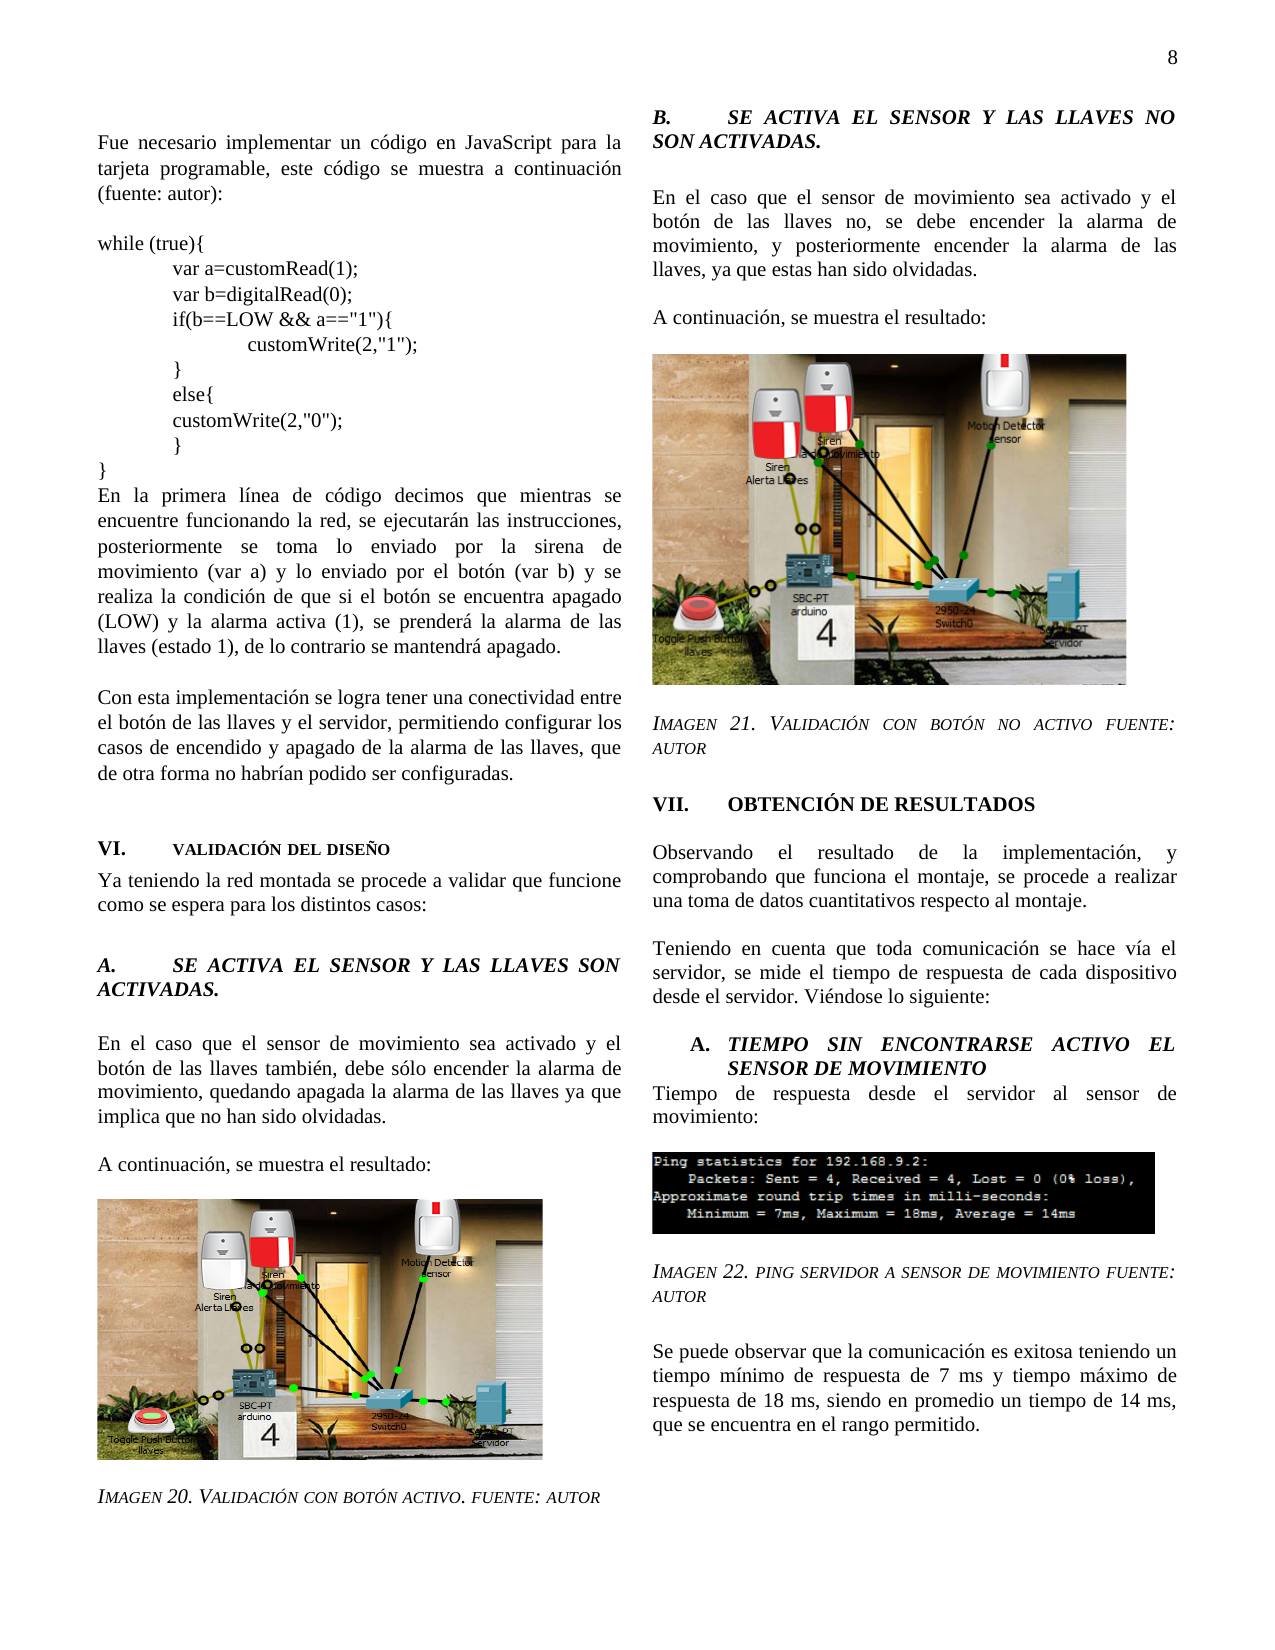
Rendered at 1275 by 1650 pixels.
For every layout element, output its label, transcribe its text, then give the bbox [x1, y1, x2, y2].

subtitle SE ACTIVA EL SENSOR Y LAS LLAVES NO SON ACTIVADAS. [652, 105, 1177, 153]
text while (true){ [97, 231, 622, 255]
text else{ [97, 382, 622, 406]
text En el caso que el sensor de movimiento sea activado y el botón de las llaves no, se debe encender la alarma de movimiento, y posteriormente encender la alarma de las llaves, ya que estas han sido olvidadas. [652, 184, 1177, 281]
text Fue necesario implementar un código en JavaScript para la tarjeta programable, este código se muestra a continuación (fuente: autor): [97, 130, 622, 205]
text Se puede observar que la comunicación es exitosa teniendo un tiempo mínimo de respuesta de 7 ms y tiempo máximo de respuesta de 18 ms, siendo en promedio un tiempo de 14 ms, que se encuentra en el rango permitido. [652, 1339, 1177, 1436]
subtitle SE ACTIVA EL SENSOR Y LAS LLAVES SON ACTIVADAS. [97, 953, 622, 1001]
text Ya teniendo la red montada se procede a validar que funcione como se espera para los distintos casos: [97, 868, 622, 916]
subtitle Imagen 21. Validación con botón no activo fuente: autor [652, 711, 1177, 759]
picture [97, 1199, 543, 1460]
text } [97, 433, 622, 457]
text Teniendo en cuenta que toda comunicación se hace vía el servidor, se mide el tiempo de respuesta de cada dispositivo desde el servidor. Viéndose lo siguiente: [652, 936, 1177, 1008]
text A continuación, se muestra el resultado: [652, 305, 1177, 329]
subtitle Imagen 22. ping servidor a sensor de movimiento fuente: autor [652, 1259, 1177, 1307]
text var b=digitalRead(0); [97, 281, 622, 306]
text Tiempo de respuesta desde el servidor al sensor de movimiento: [652, 1080, 1177, 1128]
text En la primera línea de código decimos que mientras se encuentre funcionando la red, se ejecutarán las instrucciones, posteriormente se toma lo enviado por la sirena de movimiento (var a) y lo enviado por el botón (var b) y se realiza la condición de que si el botón se encuentra apagado (LOW) y la alarma activa (1), se prenderá la alarma de las llaves (estado 1), de lo contrario se mantendrá apagado. [97, 483, 622, 658]
subtitle Imagen 20. Validación con botón activo. fuente: autor [97, 1484, 622, 1508]
subtitle validación del diseño [97, 836, 622, 860]
text } [97, 458, 622, 482]
text customWrite(2,"0"); [97, 407, 622, 432]
picture [652, 354, 1127, 685]
text if(b==LOW && a=="1"){ [97, 307, 622, 331]
list OBTENCIÓN DE RESULTADOS [652, 792, 1177, 816]
text Observando el resultado de la implementación, y comprobando que funciona el montaje, se procede a realizar una toma de datos cuantitativos respecto al montaje. [652, 840, 1177, 912]
text } [97, 357, 622, 381]
text var a=customRead(1); [97, 256, 622, 280]
text A continuación, se muestra el resultado: [97, 1152, 622, 1176]
text En el caso que el sensor de movimiento sea activado y el botón de las llaves también, debe sólo encender la alarma de movimiento, quedando apagada la alarma de las llaves ya que implica que no han sido olvidadas. [97, 1031, 622, 1128]
text Con esta implementación se logra tener una conectividad entre el botón de las llaves y el servidor, permitiendo configurar los casos de encendido y apagado de la alarma de las llaves, que de otra forma no habrían podido ser configuradas. [97, 685, 622, 784]
picture [652, 1152, 1155, 1234]
text customWrite(2,"1"); [97, 332, 622, 356]
list TIEMPO SIN ENCONTRARSE ACTIVO EL SENSOR DE MOVIMIENTO [690, 1032, 1177, 1080]
